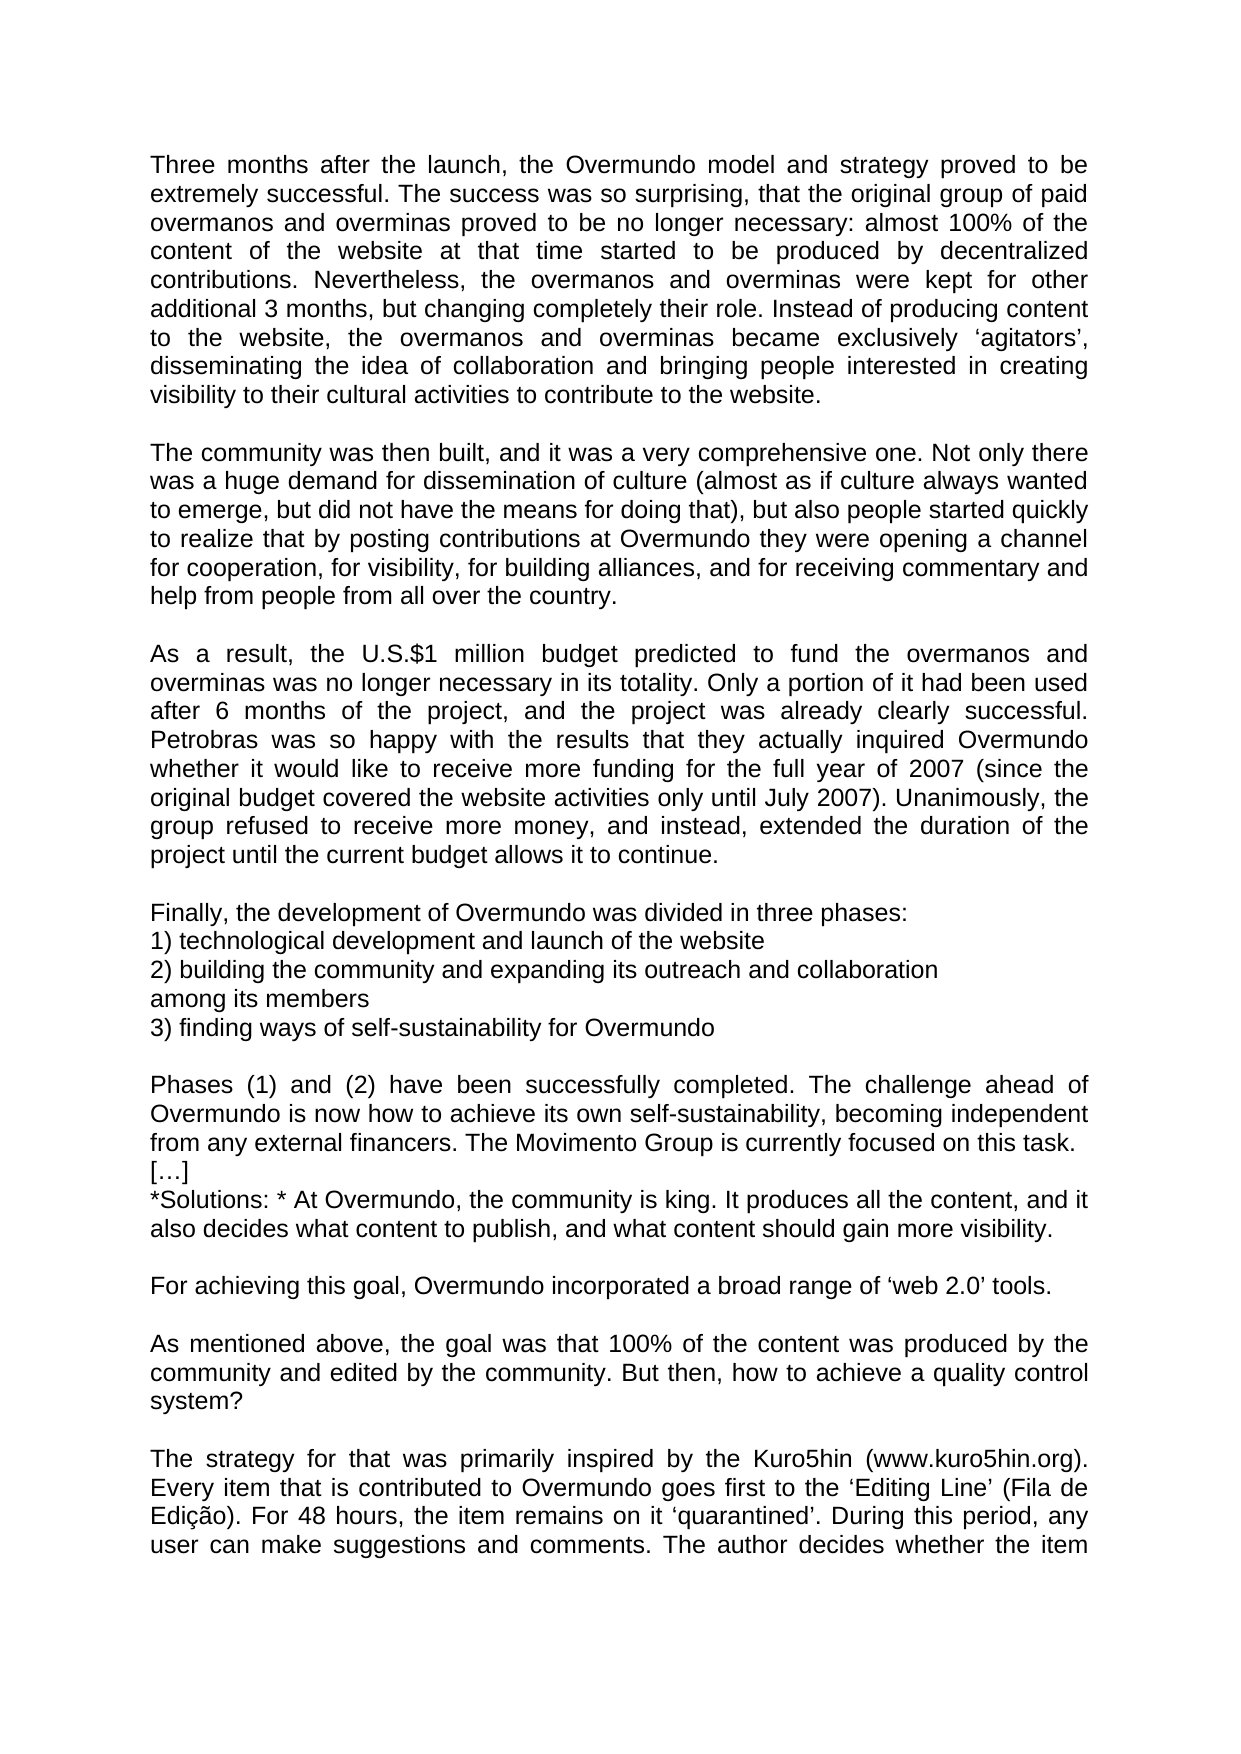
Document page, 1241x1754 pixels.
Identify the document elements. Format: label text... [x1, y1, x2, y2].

text 3) finding ways of self-sustainability for Overmundo [150, 1012, 1090, 1041]
text 2) building the community and expanding its outreach and collaboration [150, 955, 1090, 984]
text […] [150, 1156, 1090, 1185]
text among its members [150, 984, 1090, 1012]
text Finally, the development of Overmundo was divided in three phases: [150, 897, 1090, 926]
text For achieving this goal, Overmundo incorporated a broad range of ‘web 2.0’ tools. [150, 1271, 1090, 1300]
text The community was then built, and it was a very comprehensive one. Not only there was a huge demand for dissemination of culture (almost as if culture always wanted to emerge, but did not have the means for doing that), but also people started quickly to realize that by posting contributions at Overmundo they were opening a channel for cooperation, for visibility, for building alliances, and for receiving commentary and help from people from all over the country. [150, 437, 1090, 610]
text As mentioned above, the goal was that 100% of the content was produced by the community and edited by the community. But then, how to achieve a quality control system? [150, 1329, 1090, 1415]
text As a result, the U.S.$1 million budget predicted to fund the overmanos and overminas was no longer necessary in its totality. Only a portion of it had been used after 6 months of the project, and the project was already clearly successful. Petrobras was so happy with the results that they actually inquired Overmundo whether it would like to receive more funding for the full year of 2007 (since the original budget covered the website activities only until July 2007). Unanimously, the group refused to receive more money, and instead, extended the duration of the project until the current budget allows it to continue. [150, 639, 1090, 869]
text Three months after the launch, the Overmundo model and strategy proved to be extremely successful. The success was so surprising, that the original group of paid overmanos and overminas proved to be no longer necessary: almost 100% of the content of the website at that time started to be produced by decentralized contributions. Nevertheless, the overmanos and overminas were kept for other additional 3 months, but changing completely their role. Instead of producing content to the website, the overmanos and overminas became exclusively ‘agitators’, disseminating the idea of collaboration and bringing people interested in creating visibility to their cultural activities to contribute to the website. [150, 150, 1090, 409]
text Phases (1) and (2) have been successfully completed. The challenge ahead of Overmundo is now how to achieve its own self-sustainability, becoming independent from any external financers. The Movimento Group is currently focused on this task. [150, 1070, 1090, 1156]
text 1) technological development and launch of the website [150, 926, 1090, 955]
text *Solutions: * At Overmundo, the community is king. It produces all the content, and it also decides what content to publish, and what content should gain more visibility. [150, 1185, 1090, 1242]
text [150, 1444, 1090, 1559]
